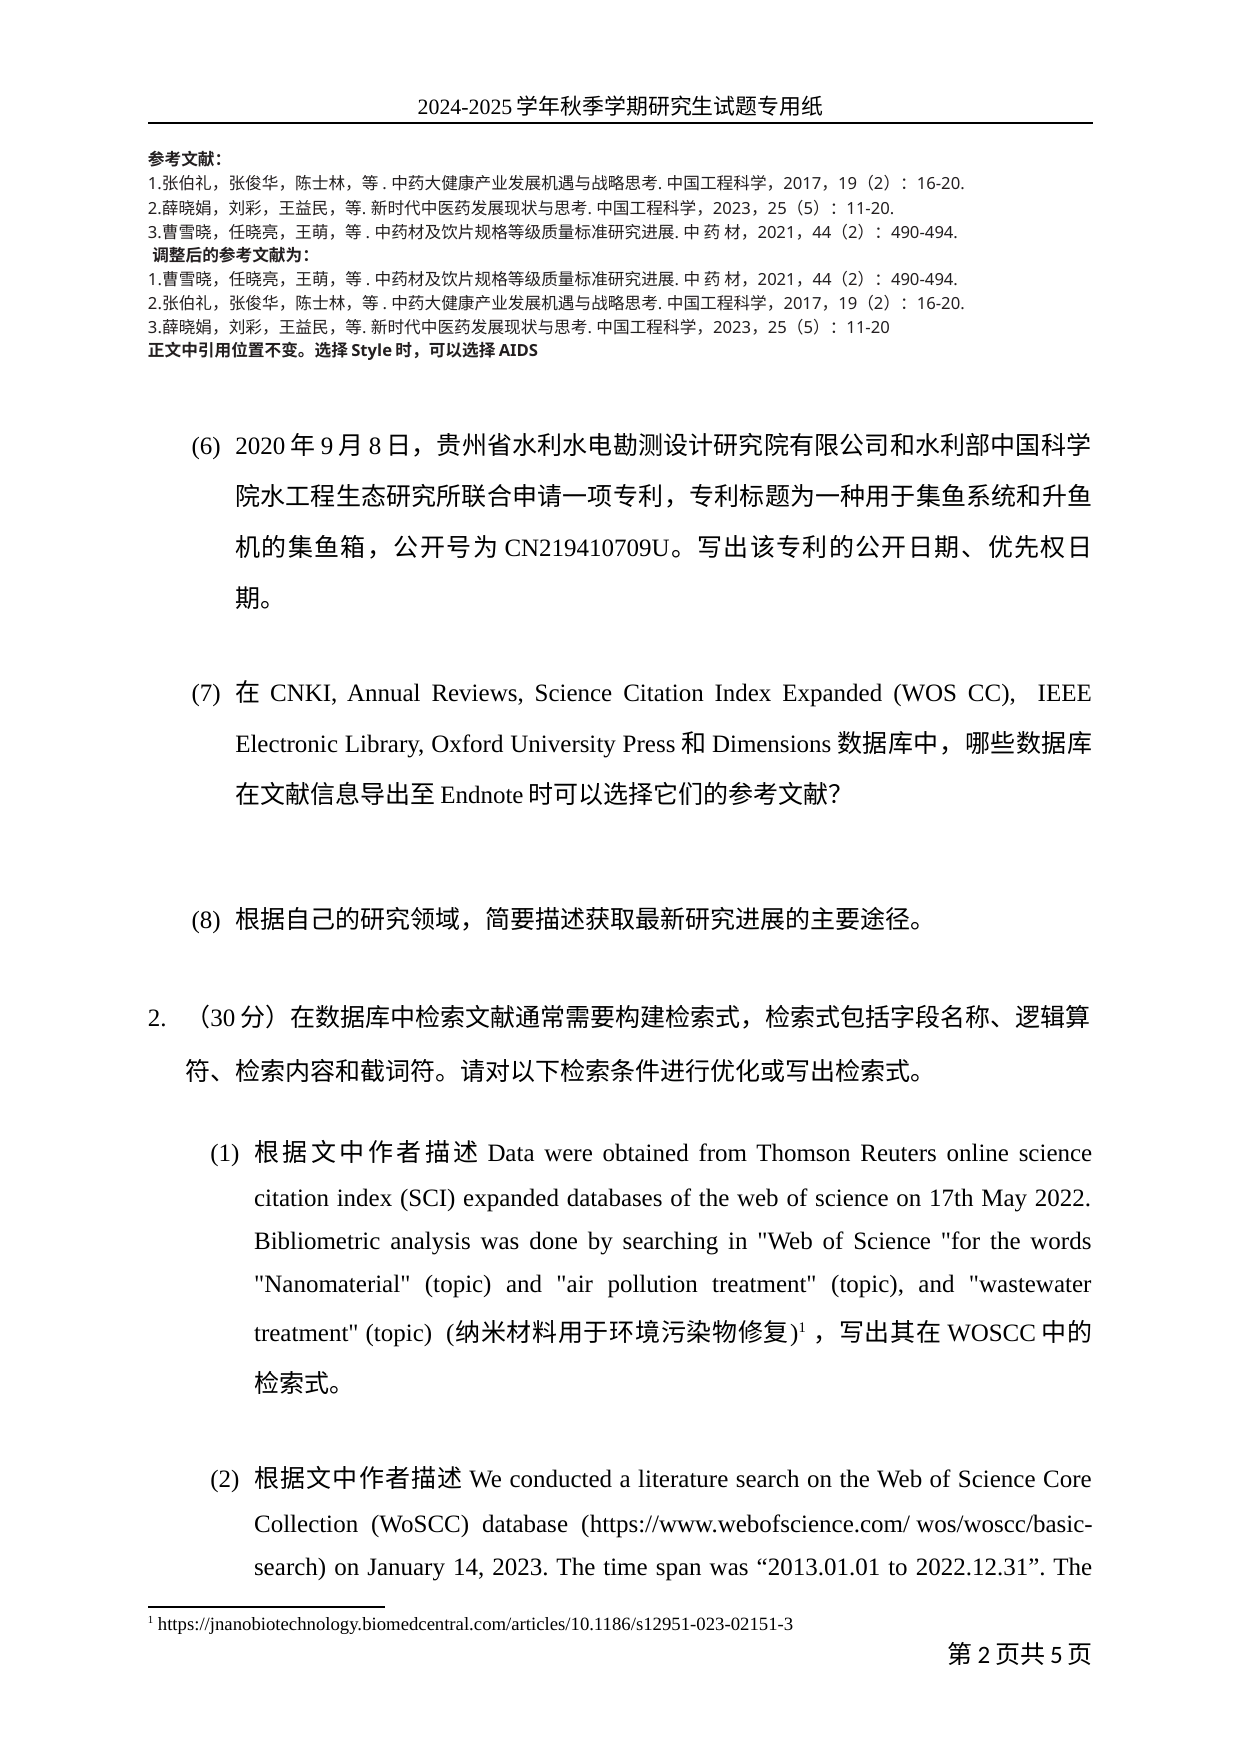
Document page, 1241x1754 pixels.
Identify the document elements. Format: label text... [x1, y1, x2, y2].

text 2.张伯礼，张俊华，陈士林，等 . 中药大健康产业发展机遇与战略思考. 中国工程科学，2017，19（2）：16-20. [148, 290, 1093, 314]
list （30分）在数据库中检索文献通常需要构建检索式，检索式包括字段名称、逻辑算符、检索内容和截词符。请对以下检索条件进行优化或写出检索式。 [148, 997, 1093, 1088]
list 根据自己的研究领域，简要描述获取最新研究进展的主要途径。 [191, 899, 1093, 936]
text 调整后的参考文献为： [148, 243, 1093, 266]
text 参考文献： [148, 148, 1093, 170]
text 1.张伯礼，张俊华，陈士林，等 . 中药大健康产业发展机遇与战略思考. 中国工程科学，2017，19（2）：16-20. [148, 170, 1093, 195]
text 3.薛晓娟，刘彩，王益民，等. 新时代中医药发展现状与思考. 中国工程科学，2023，25（5）：11-20 [148, 314, 1093, 339]
text 2.薛晓娟，刘彩，王益民，等. 新时代中医药发展现状与思考. 中国工程科学，2023，25（5）：11-20. [148, 195, 1093, 219]
list 根据文中作者描述Data were obtained from Thomson Reuters online science citation index (SCI) expanded databases of the web of science on 17th May 2022. Bibliometric analysis was done by searching in "Web of Science "for the words "Nanomaterial" (topic) and "air pollution treatment" (topic), and "wastewater treatment" (topic) (纳米材料用于环境污染物修复) ，写出其在WOSCC中的检索式。 [210, 1134, 1093, 1400]
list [210, 1460, 1093, 1581]
text 3.曹雪晓，任晓亮，王萌，等 . 中药材及饮片规格等级质量标准研究进展. 中 药 材，2021，44（2）：490-494. [148, 219, 1093, 243]
list 2020年9月8日，贵州省水利水电勘测设计研究院有限公司和水利部中国科学院水工程生态研究所联合申请一项专利，专利标题为一种用于集鱼系统和升鱼机的集鱼箱，公开号为CN219410709U。写出该专利的公开日期、优先权日期。 [191, 427, 1093, 614]
text 1.曹雪晓，任晓亮，王萌，等 . 中药材及饮片规格等级质量标准研究进展. 中 药 材，2021，44（2）：490-494. [148, 266, 1093, 290]
text 正文中引用位置不变。选择Style时，可以选择AIDS [148, 339, 1093, 361]
list 在CNKI, Annual Reviews, Science Citation Index Expanded (WOS CC), IEEE Electronic Library, Oxford University Press和Dimensions数据库中，哪些数据库在文献信息导出至Endnote时可以选择它们的参考文献？ [191, 674, 1093, 811]
